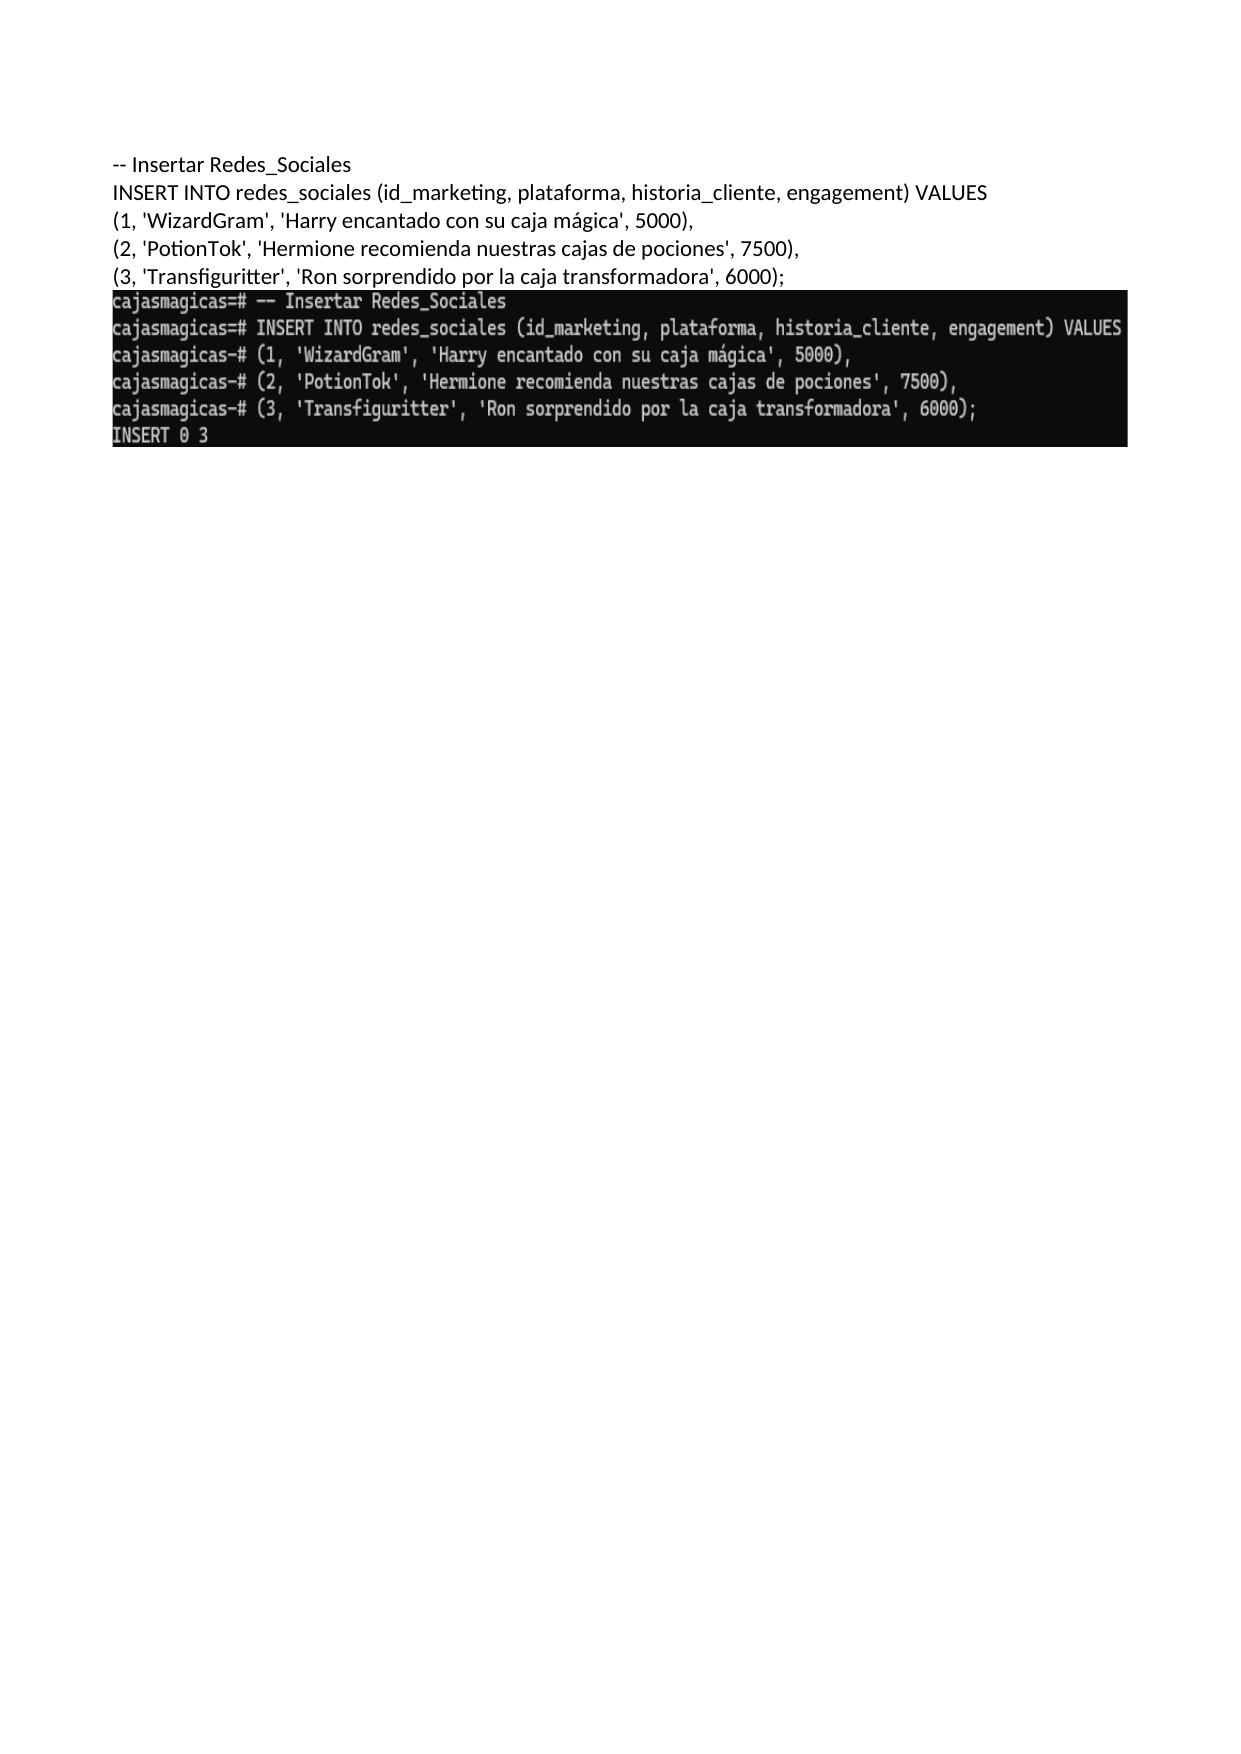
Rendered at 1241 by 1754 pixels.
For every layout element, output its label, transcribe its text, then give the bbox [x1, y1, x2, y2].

text (2, 'PotionTok', 'Hermione recomienda nuestras cajas de pociones', 7500), [112, 234, 1128, 262]
picture [112, 290, 1128, 447]
text -- Insertar Redes_Sociales [112, 150, 1128, 178]
text (3, 'Transfiguritter', 'Ron sorprendido por la caja transformadora', 6000); [112, 262, 1128, 290]
text (1, 'WizardGram', 'Harry encantado con su caja mágica', 5000), [112, 206, 1128, 234]
text INSERT INTO redes_sociales (id_marketing, plataforma, historia_cliente, engagement) VALUES [112, 178, 1128, 206]
